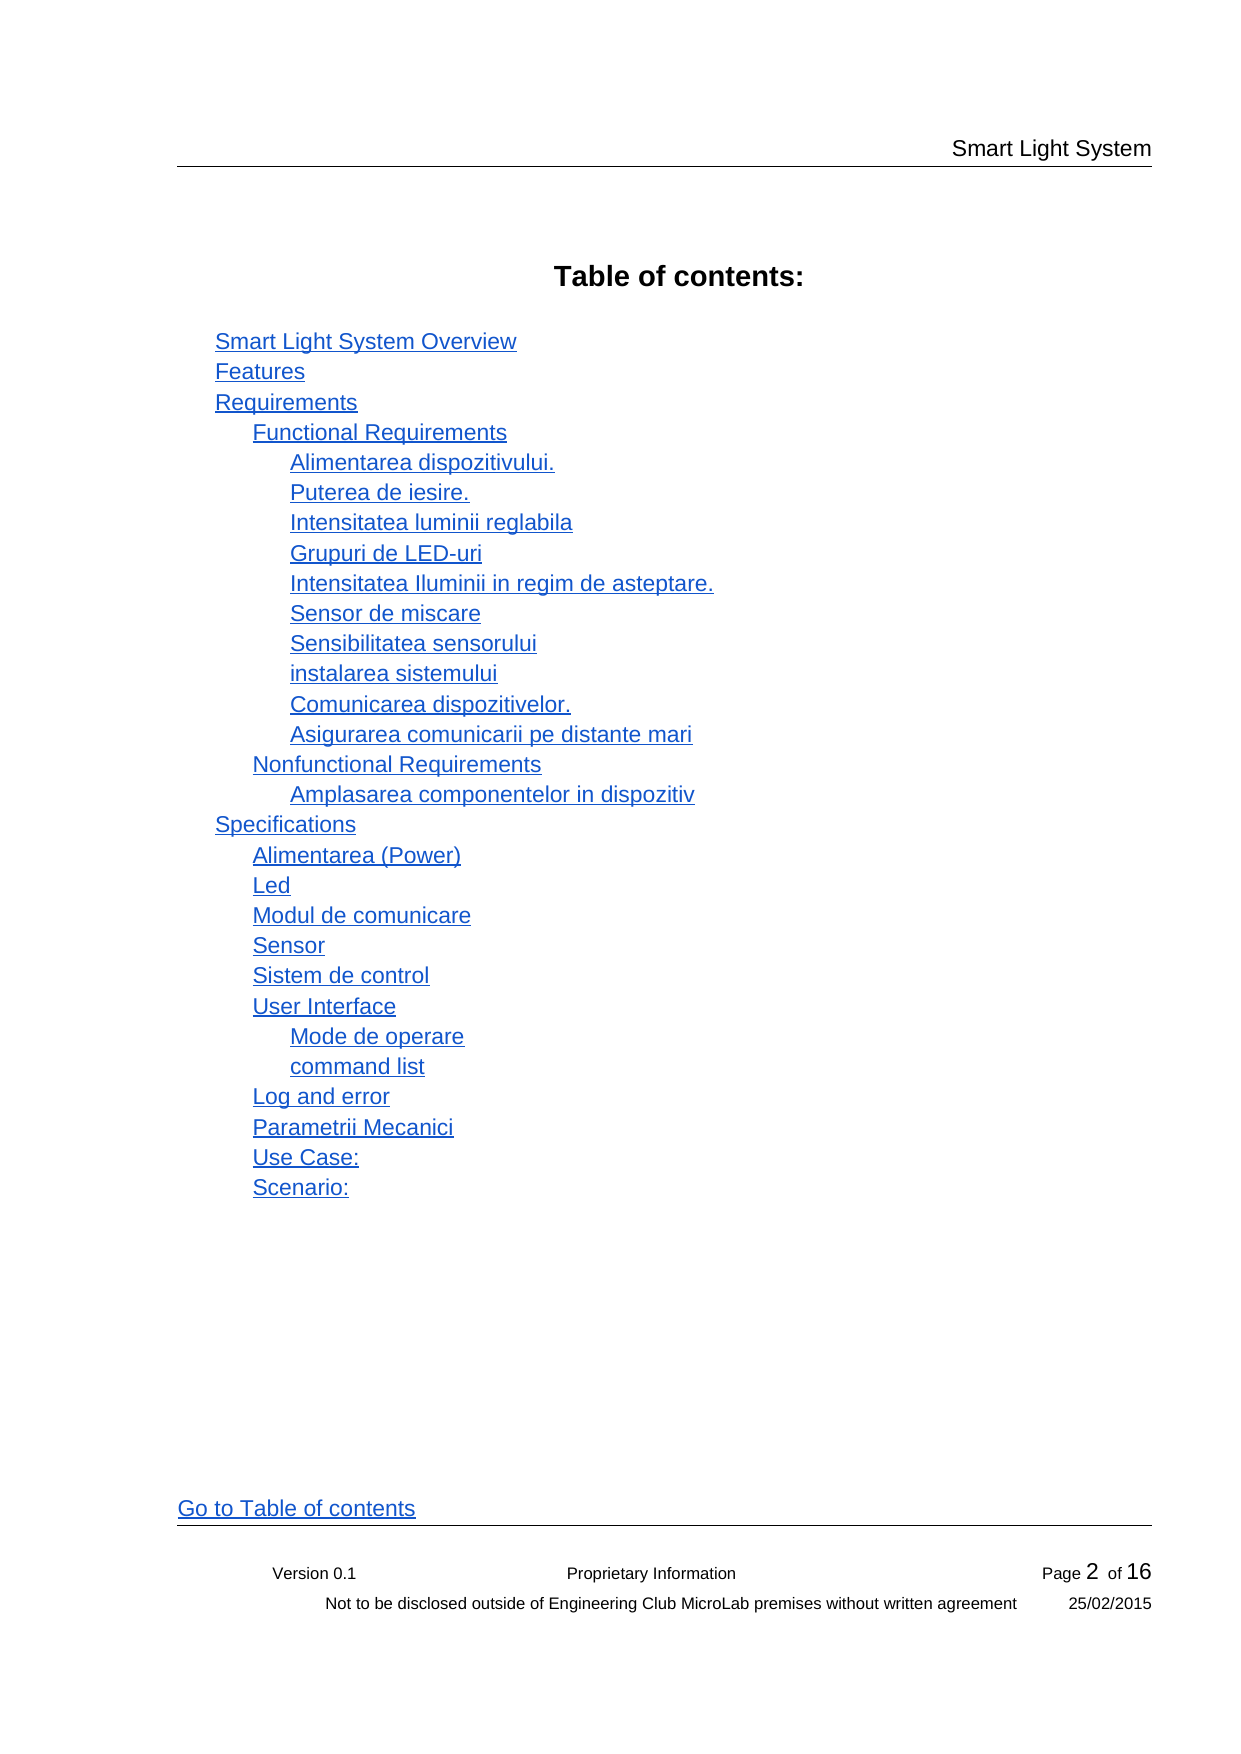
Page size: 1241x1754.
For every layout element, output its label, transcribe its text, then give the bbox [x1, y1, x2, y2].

text Led [252, 872, 1152, 898]
text Comunicarea dispozitivelor. [290, 691, 1152, 717]
text Features [215, 358, 1152, 385]
text Sensor de miscare [290, 600, 1152, 626]
text Mode de operare [290, 1023, 1152, 1049]
text Sensor [252, 932, 1152, 959]
text Intensitatea luminii reglabila [290, 509, 1152, 536]
text Specifications [215, 811, 1152, 838]
text Nonfunctional Requirements [252, 751, 1152, 777]
text Modul de comunicare [252, 902, 1152, 928]
text Parametrii Mecanici [252, 1113, 1152, 1140]
text Amplasarea componentelor in dispozitiv [290, 781, 1152, 808]
text Scenario: [252, 1174, 1152, 1200]
text Puterea de iesire. [290, 479, 1152, 506]
text Grupuri de LED-uri [290, 539, 1152, 566]
text Log and error [252, 1083, 1152, 1110]
text Asigurarea comunicarii pe distante mari [290, 721, 1152, 747]
text User Interface [252, 993, 1152, 1019]
text Smart Light System Overview [215, 328, 1152, 354]
text Requirements [215, 388, 1152, 415]
text Table of contents: [177, 259, 1152, 293]
text Alimentarea (Power) [252, 842, 1152, 868]
text Alimentarea dispozitivului. [290, 449, 1152, 475]
text Sistem de control [252, 962, 1152, 989]
text instalarea sistemului [290, 660, 1152, 687]
text Sensibilitatea sensorului [290, 630, 1152, 657]
text command list [290, 1053, 1152, 1079]
text Functional Requirements [252, 419, 1152, 445]
text Intensitatea Iluminii in regim de asteptare. [290, 570, 1152, 596]
text Use Case: [252, 1144, 1152, 1170]
